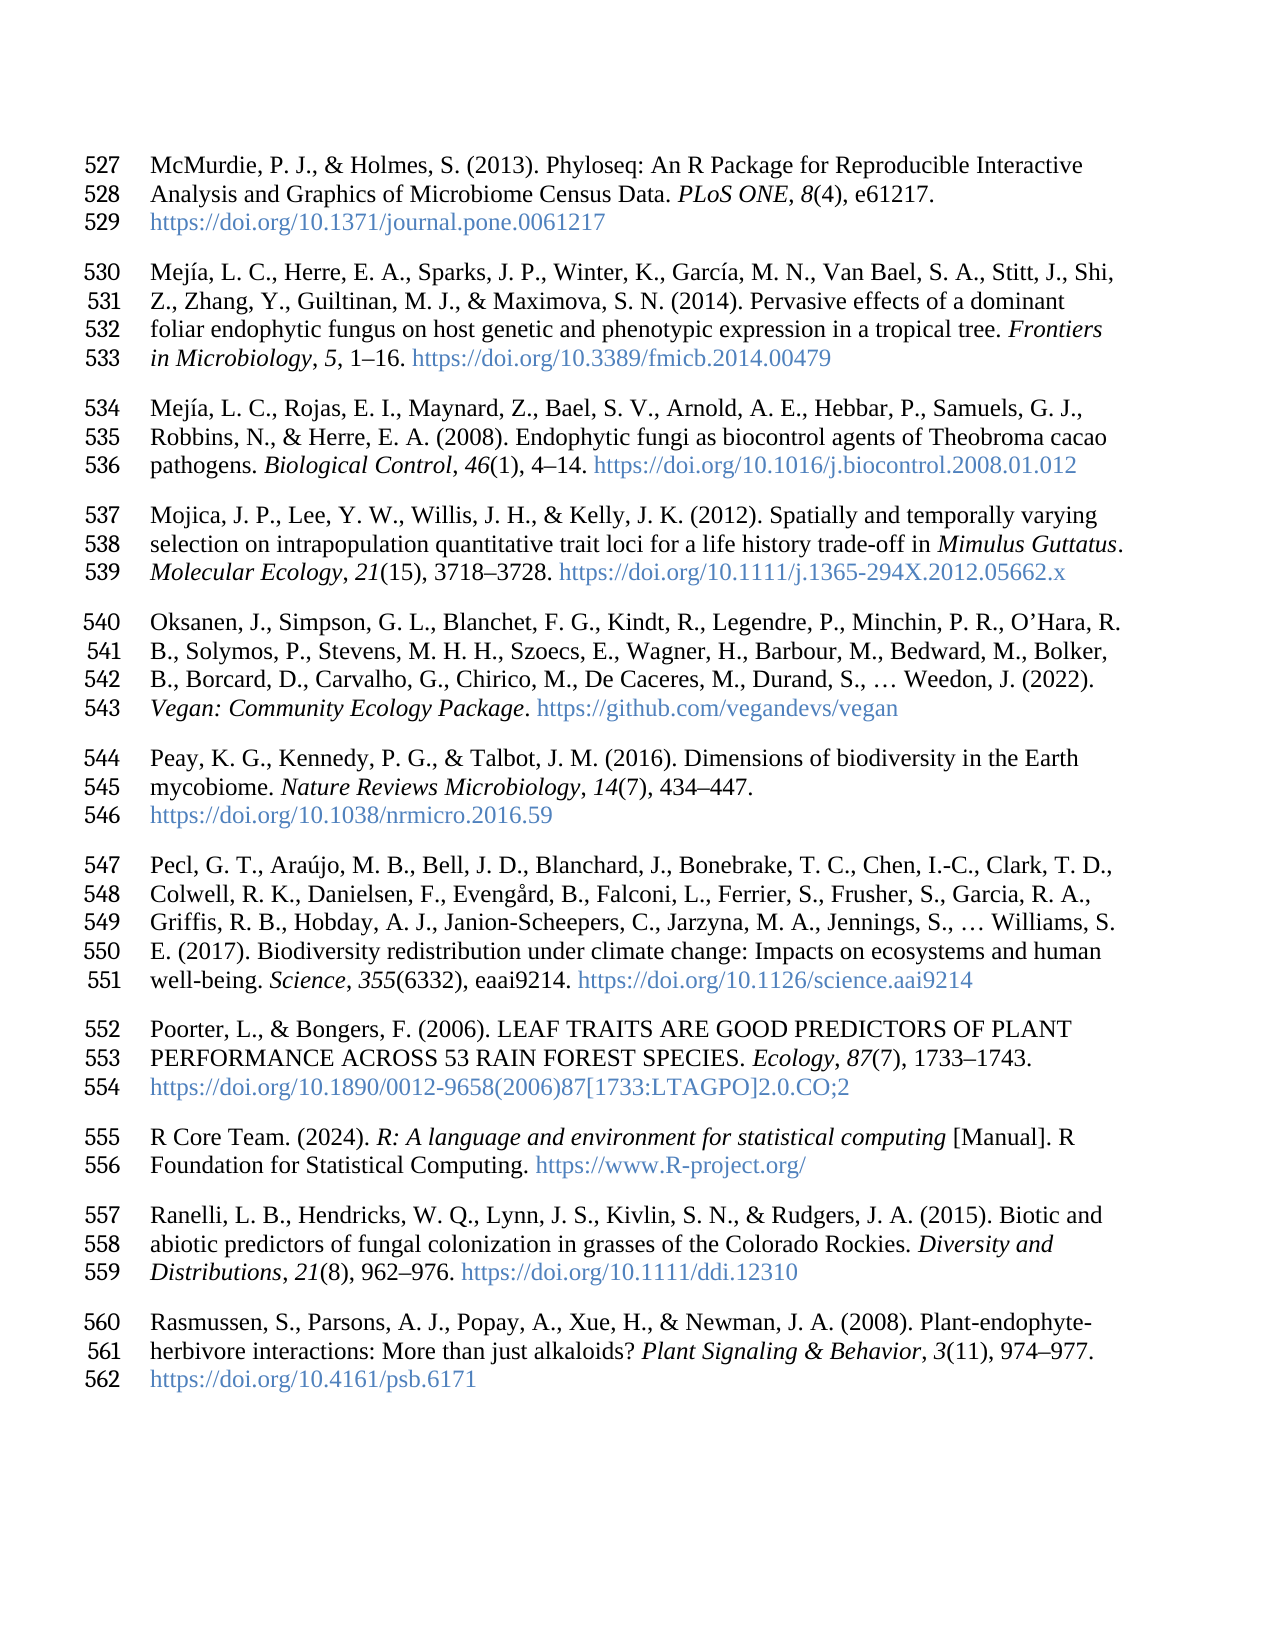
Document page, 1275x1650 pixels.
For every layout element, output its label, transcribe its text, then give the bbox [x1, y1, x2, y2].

text R Core Team. (2024). R: A language and environment for statistical computing [Manual]. R Foundation for Statistical Computing. https://www.R-project.org/ [150, 1122, 1125, 1179]
text Rasmussen, S., Parsons, A. J., Popay, A., Xue, H., & Newman, J. A. (2008). Plant-endophyte-herbivore interactions: More than just alkaloids? Plant Signaling & Behavior, 3(11), 974–977. https://doi.org/10.4161/psb.6171 [150, 1307, 1125, 1393]
text Peay, K. G., Kennedy, P. G., & Talbot, J. M. (2016). Dimensions of biodiversity in the Earth mycobiome. Nature Reviews Microbiology, 14(7), 434–447. https://doi.org/10.1038/nrmicro.2016.59 [150, 743, 1125, 829]
text Oksanen, J., Simpson, G. L., Blanchet, F. G., Kindt, R., Legendre, P., Minchin, P. R., O’Hara, R. B., Solymos, P., Stevens, M. H. H., Szoecs, E., Wagner, H., Barbour, M., Bedward, M., Bolker, B., Borcard, D., Carvalho, G., Chirico, M., De Caceres, M., Durand, S., … Weedon, J. (2022). Vegan: Community Ecology Package. https://github.com/vegandevs/vegan [150, 607, 1125, 722]
text Mejía, L. C., Rojas, E. I., Maynard, Z., Bael, S. V., Arnold, A. E., Hebbar, P., Samuels, G. J., Robbins, N., & Herre, E. A. (2008). Endophytic fungi as biocontrol agents of Theobroma cacao pathogens. Biological Control, 46(1), 4–14. https://doi.org/10.1016/j.biocontrol.2008.01.012 [150, 393, 1125, 479]
text Mojica, J. P., Lee, Y. W., Willis, J. H., & Kelly, J. K. (2012). Spatially and temporally varying selection on intrapopulation quantitative trait loci for a life history trade‐off in Mimulus Guttatus. Molecular Ecology, 21(15), 3718–3728. https://doi.org/10.1111/j.1365-294X.2012.05662.x [150, 500, 1125, 586]
text Poorter, L., & Bongers, F. (2006). LEAF TRAITS ARE GOOD PREDICTORS OF PLANT PERFORMANCE ACROSS 53 RAIN FOREST SPECIES. Ecology, 87(7), 1733–1743. https://doi.org/10.1890/0012-9658(2006)87[1733:LTAGPO]2.0.CO;2 [150, 1014, 1125, 1101]
text Pecl, G. T., Araújo, M. B., Bell, J. D., Blanchard, J., Bonebrake, T. C., Chen, I.-C., Clark, T. D., Colwell, R. K., Danielsen, F., Evengård, B., Falconi, L., Ferrier, S., Frusher, S., Garcia, R. A., Griffis, R. B., Hobday, A. J., Janion-Scheepers, C., Jarzyna, M. A., Jennings, S., … Williams, S. E. (2017). Biodiversity redistribution under climate change: Impacts on ecosystems and human well-being. Science, 355(6332), eaai9214. https://doi.org/10.1126/science.aai9214 [150, 850, 1125, 994]
text Ranelli, L. B., Hendricks, W. Q., Lynn, J. S., Kivlin, S. N., & Rudgers, J. A. (2015). Biotic and abiotic predictors of fungal colonization in grasses of the Colorado Rockies. Diversity and Distributions, 21(8), 962–976. https://doi.org/10.1111/ddi.12310 [150, 1200, 1125, 1286]
